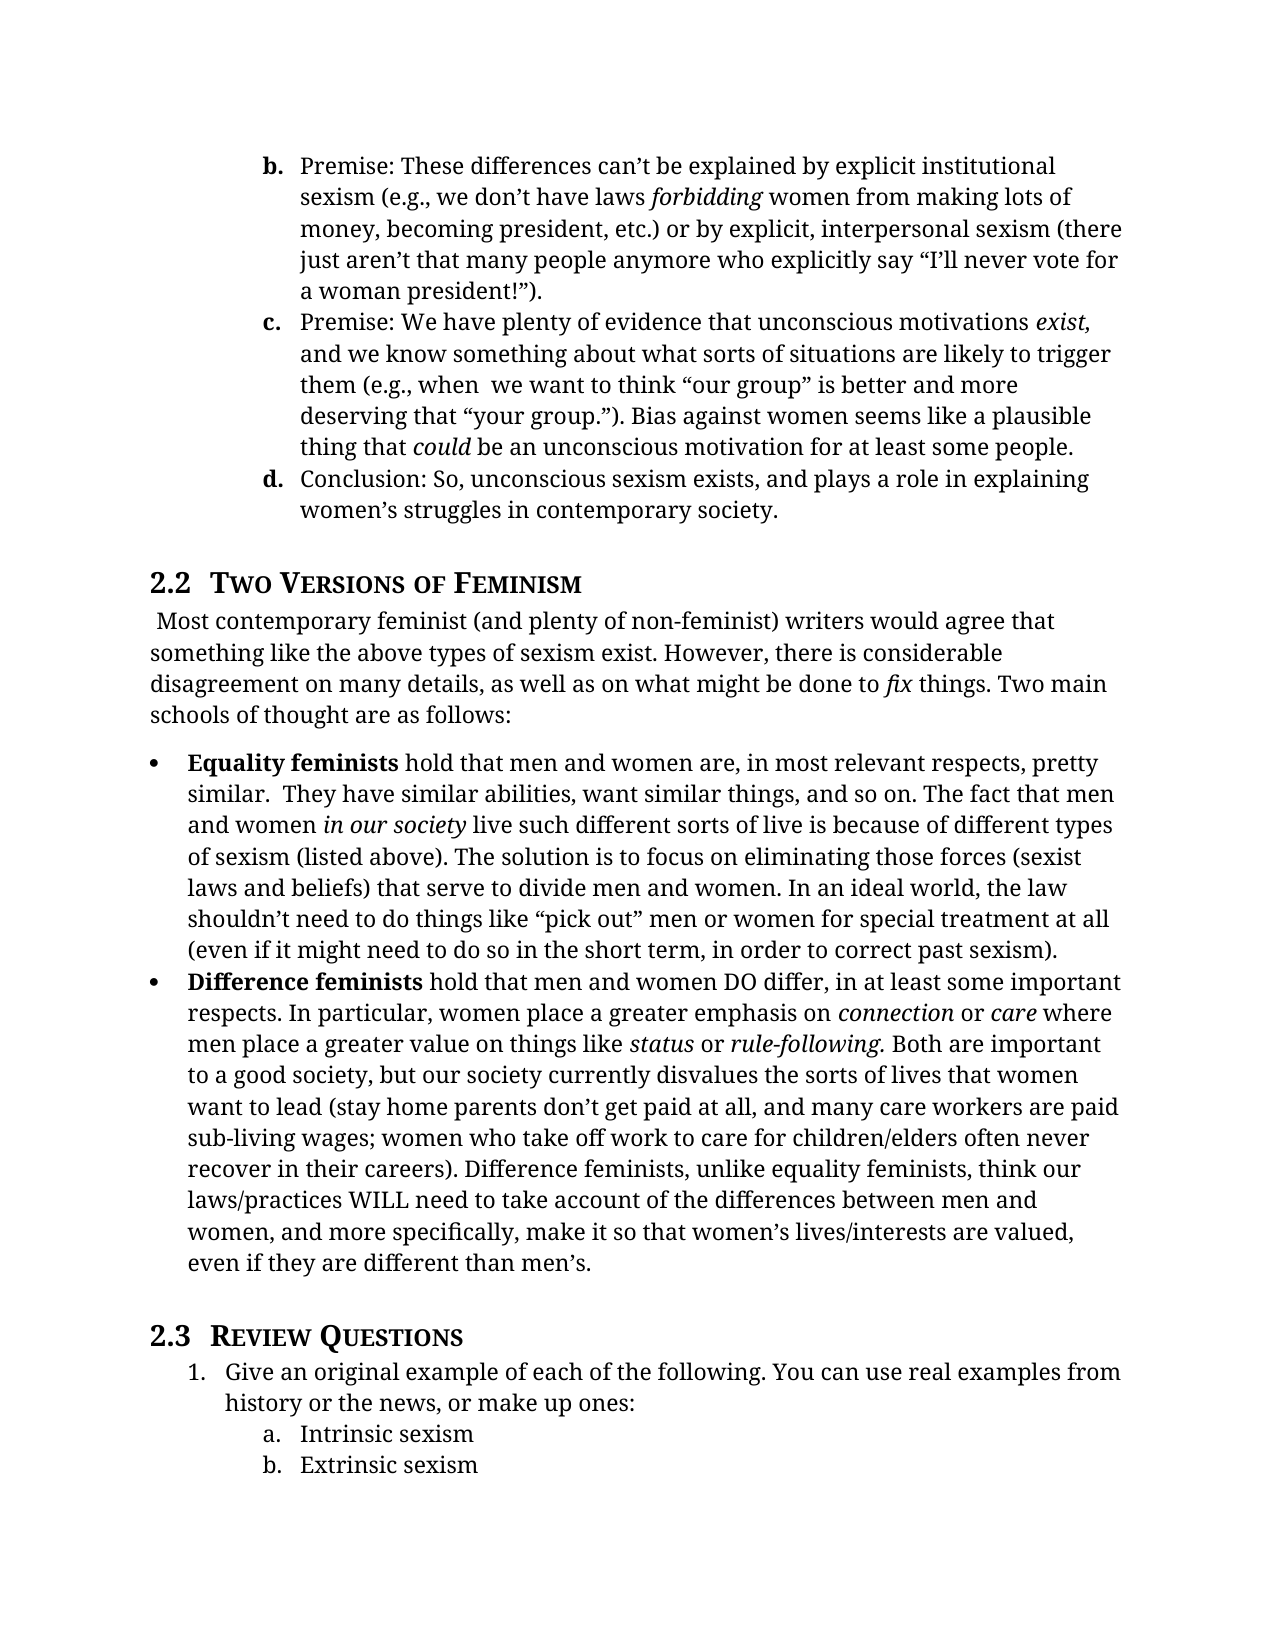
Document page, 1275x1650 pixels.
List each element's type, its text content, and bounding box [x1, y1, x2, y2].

list Extrinsic sexism [262, 1449, 1125, 1480]
subtitle Review Questions [150, 1316, 1125, 1355]
list Difference feminists hold that men and women DO differ, in at least some important respects. In particular, women place a greater emphasis on connection or care where men place a greater value on things like status or rule-following. Both are important to a good society, but our society currently disvalues the sorts of lives that women want to lead (stay home parents don’t get paid at all, and many care workers are paid sub-living wages; women who take off work to care for children/elders often never recover in their careers). Difference feminists, unlike equality feminists, think our laws/practices WILL need to take account of the differences between men and women, and more specifically, make it so that women’s lives/interests are valued, even if they are different than men’s. [150, 966, 1125, 1278]
list Conclusion: So, unconscious sexism exists, and plays a role in explaining women’s struggles in contemporary society. [262, 462, 1125, 525]
list Intrinsic sexism [262, 1418, 1125, 1449]
text Most contemporary feminist (and plenty of non-feminist) writers would agree that something like the above types of sexism exist. However, there is considerable disagreement on many details, as well as on what might be done to fix things. Two main schools of thought are as follows: [150, 605, 1125, 730]
list Premise: We have plenty of evidence that unconscious motivations exist, and we know something about what sorts of situations are likely to trigger them (e.g., when we want to think “our group” is better and more deserving that “your group.”). Bias against women seems like a plausible thing that could be an unconscious motivation for at least some people. [262, 306, 1125, 462]
list Give an original example of each of the following. You can use real examples from history or the news, or make up ones: [187, 1355, 1125, 1418]
list Premise: These differences can’t be explained by explicit institutional sexism (e.g., we don’t have laws forbidding women from making lots of money, becoming president, etc.) or by explicit, interpersonal sexism (there just aren’t that many people anymore who explicitly say “I’ll never vote for a woman president!”). [262, 150, 1125, 306]
subtitle Two Versions of Feminism [150, 562, 1125, 602]
list Equality feminists hold that men and women are, in most relevant respects, pretty similar. They have similar abilities, want similar things, and so on. The fact that men and women in our society live such different sorts of live is because of different types of sexism (listed above). The solution is to focus on eliminating those forces (sexist laws and beliefs) that serve to divide men and women. In an ideal world, the law shouldn’t need to do things like “pick out” men or women for special treatment at all (even if it might need to do so in the short term, in order to correct past sexism). [150, 747, 1125, 966]
